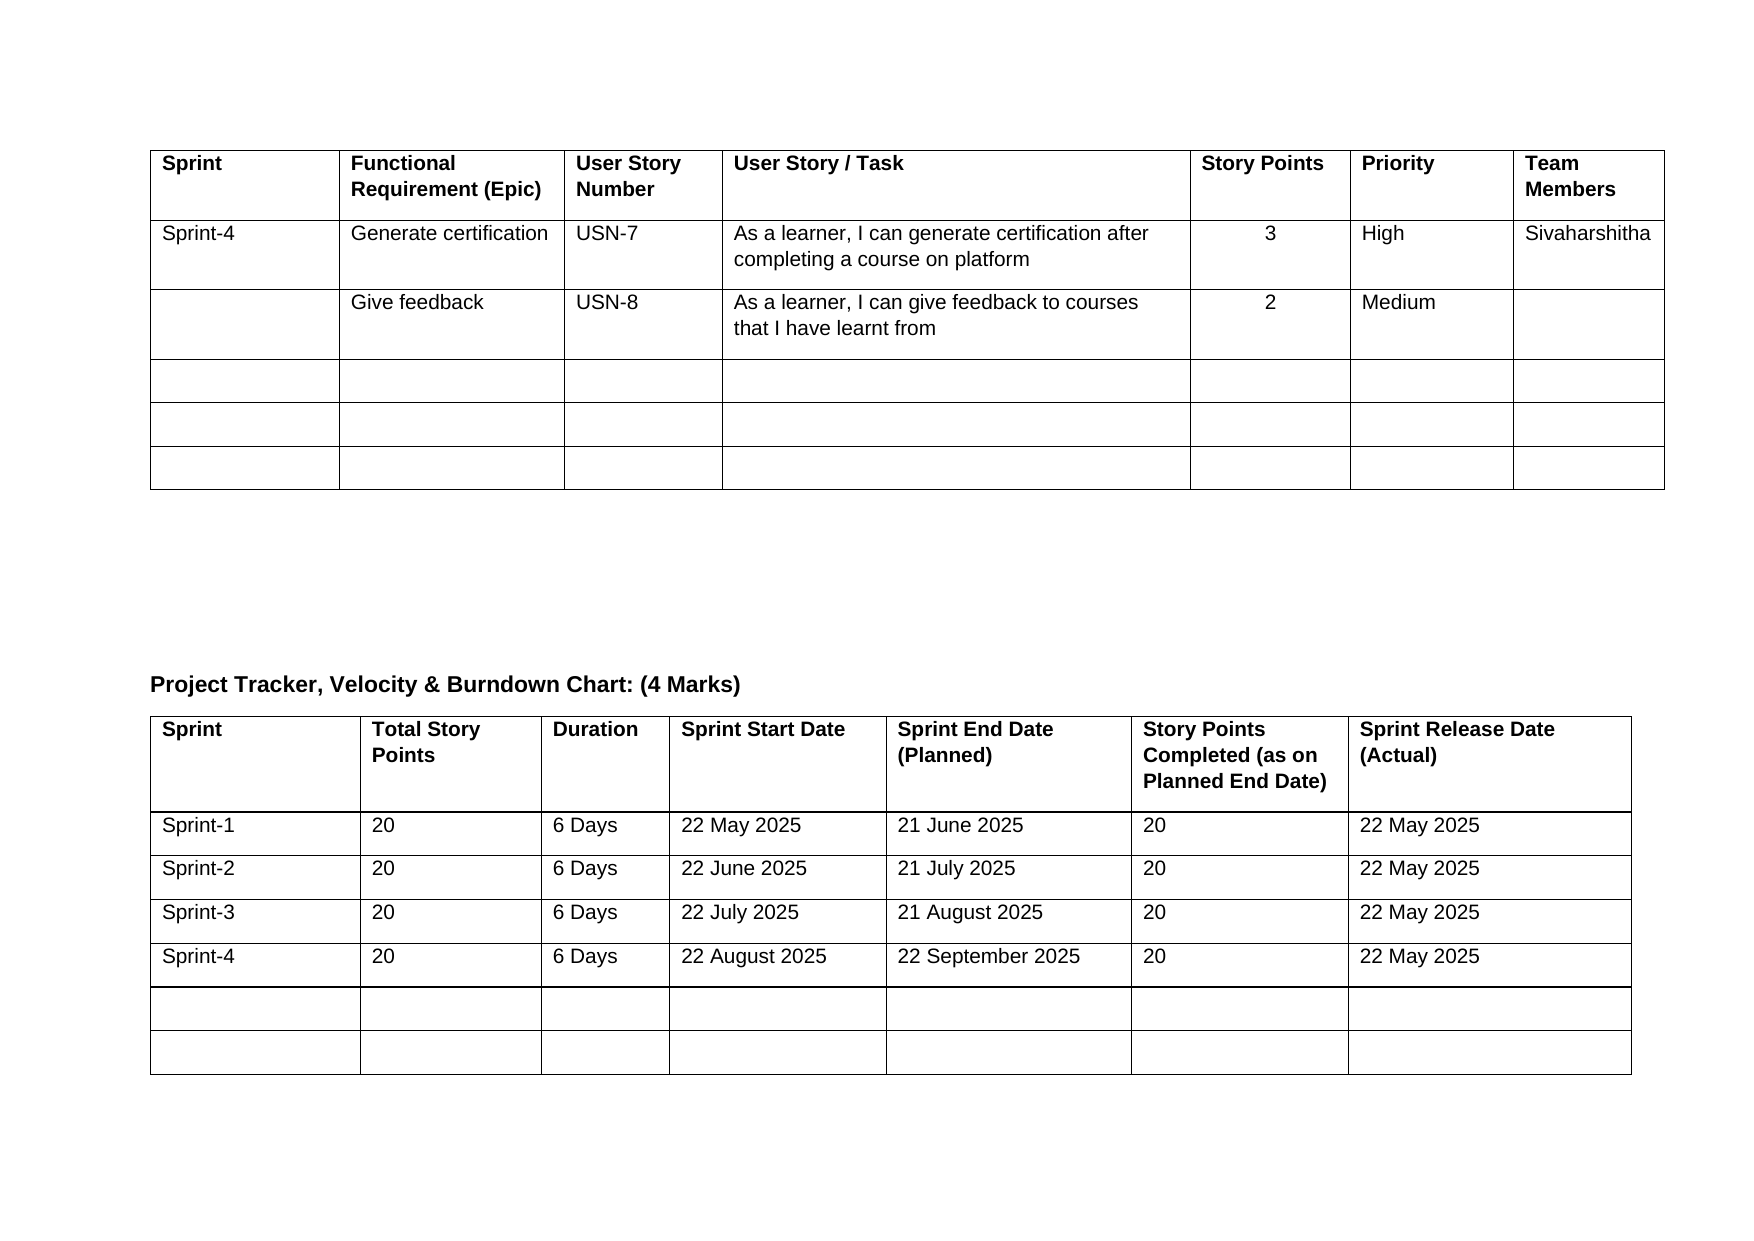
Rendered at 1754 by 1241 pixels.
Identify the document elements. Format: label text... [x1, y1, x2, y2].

table_header Sprint End Date (Planned) [887, 717, 1131, 811]
table_cell [151, 360, 339, 402]
table_cell 6 Days [542, 900, 669, 943]
table_cell [565, 360, 722, 402]
table_cell 2 [1191, 290, 1350, 359]
table_cell [151, 447, 339, 489]
table_cell [1132, 1031, 1348, 1073]
table_cell [1514, 360, 1664, 402]
table_cell High [1351, 221, 1513, 289]
table_header User Story Number [565, 151, 722, 219]
table_cell 20 [361, 944, 541, 986]
table_cell 21 August 2025 [887, 900, 1131, 943]
table_cell [1132, 988, 1348, 1030]
table_cell Sprint-2 [151, 856, 360, 899]
table_cell Generate certification [340, 221, 564, 289]
table_cell 22 May 2025 [1349, 813, 1631, 855]
table_cell [670, 988, 886, 1030]
table_cell [361, 988, 541, 1030]
table_cell [542, 988, 669, 1030]
table_cell 20 [1132, 813, 1348, 855]
table_header Team Members [1514, 151, 1664, 219]
table_cell [670, 1031, 886, 1073]
table_cell [340, 403, 564, 446]
table_cell 22 September 2025 [887, 944, 1131, 986]
table_cell Give feedback [340, 290, 564, 359]
table_header User Story / Task [723, 151, 1190, 219]
table_cell [151, 290, 339, 359]
table_cell Sprint-1 [151, 813, 360, 855]
table_cell 20 [361, 856, 541, 899]
table_cell [887, 988, 1131, 1030]
table_header Functional Requirement (Epic) [340, 151, 564, 219]
table_header Duration [542, 717, 669, 811]
table_cell 20 [1132, 856, 1348, 899]
table_cell 6 Days [542, 813, 669, 855]
table_cell 22 June 2025 [670, 856, 886, 899]
table_cell 20 [1132, 900, 1348, 943]
table_cell [340, 360, 564, 402]
table_header Priority [1351, 151, 1513, 219]
table_cell USN-8 [565, 290, 722, 359]
table_cell [1514, 403, 1664, 446]
table_cell 22 July 2025 [670, 900, 886, 943]
table_cell Sprint-3 [151, 900, 360, 943]
table_cell Medium [1351, 290, 1513, 359]
table_header Sprint Release Date (Actual) [1349, 717, 1631, 811]
table_cell [1514, 290, 1664, 359]
table_cell USN-7 [565, 221, 722, 289]
table_cell [723, 447, 1190, 489]
table_cell [565, 403, 722, 446]
table_cell [151, 1031, 360, 1073]
table_cell [1191, 447, 1350, 489]
table_header Sprint [151, 717, 360, 811]
table_cell 6 Days [542, 856, 669, 899]
table_cell [340, 447, 564, 489]
table_cell [542, 1031, 669, 1073]
table_header Sprint [151, 151, 339, 219]
table_cell 6 Days [542, 944, 669, 986]
table_cell [1351, 403, 1513, 446]
table_cell 22 May 2025 [1349, 900, 1631, 943]
table_cell [1191, 360, 1350, 402]
table_cell 22 August 2025 [670, 944, 886, 986]
table_cell [1191, 403, 1350, 446]
table_cell 22 May 2025 [1349, 944, 1631, 986]
table_cell [723, 360, 1190, 402]
table_cell Sprint-4 [151, 944, 360, 986]
table_cell [151, 988, 360, 1030]
table_cell 20 [1132, 944, 1348, 986]
table_cell [1351, 447, 1513, 489]
table_cell 20 [361, 900, 541, 943]
table_cell [887, 1031, 1131, 1073]
table_cell 21 July 2025 [887, 856, 1131, 899]
text Project Tracker, Velocity & Burndown Chart: (4 Marks) [150, 671, 1665, 697]
table_header Story Points Completed (as on Planned End Date) [1132, 717, 1348, 811]
table_header Sprint Start Date [670, 717, 886, 811]
table_cell [1349, 1031, 1631, 1073]
table_cell 22 May 2025 [670, 813, 886, 855]
table_cell As a learner, I can give feedback to courses that I have learnt from [723, 290, 1190, 359]
table_cell [1351, 360, 1513, 402]
table_cell Sprint-4 [151, 221, 339, 289]
table_cell [1514, 447, 1664, 489]
table_cell As a learner, I can generate certification after completing a course on platform [723, 221, 1190, 289]
table_cell [723, 403, 1190, 446]
table_header Total Story Points [361, 717, 541, 811]
table_cell 21 June 2025 [887, 813, 1131, 855]
table_cell 20 [361, 813, 541, 855]
table_cell [1349, 988, 1631, 1030]
table_cell 3 [1191, 221, 1350, 289]
table_cell [361, 1031, 541, 1073]
table_header Story Points [1191, 151, 1350, 219]
table_cell [565, 447, 722, 489]
table_cell 22 May 2025 [1349, 856, 1631, 899]
table_cell Sivaharshitha [1514, 221, 1664, 289]
table_cell [151, 403, 339, 446]
